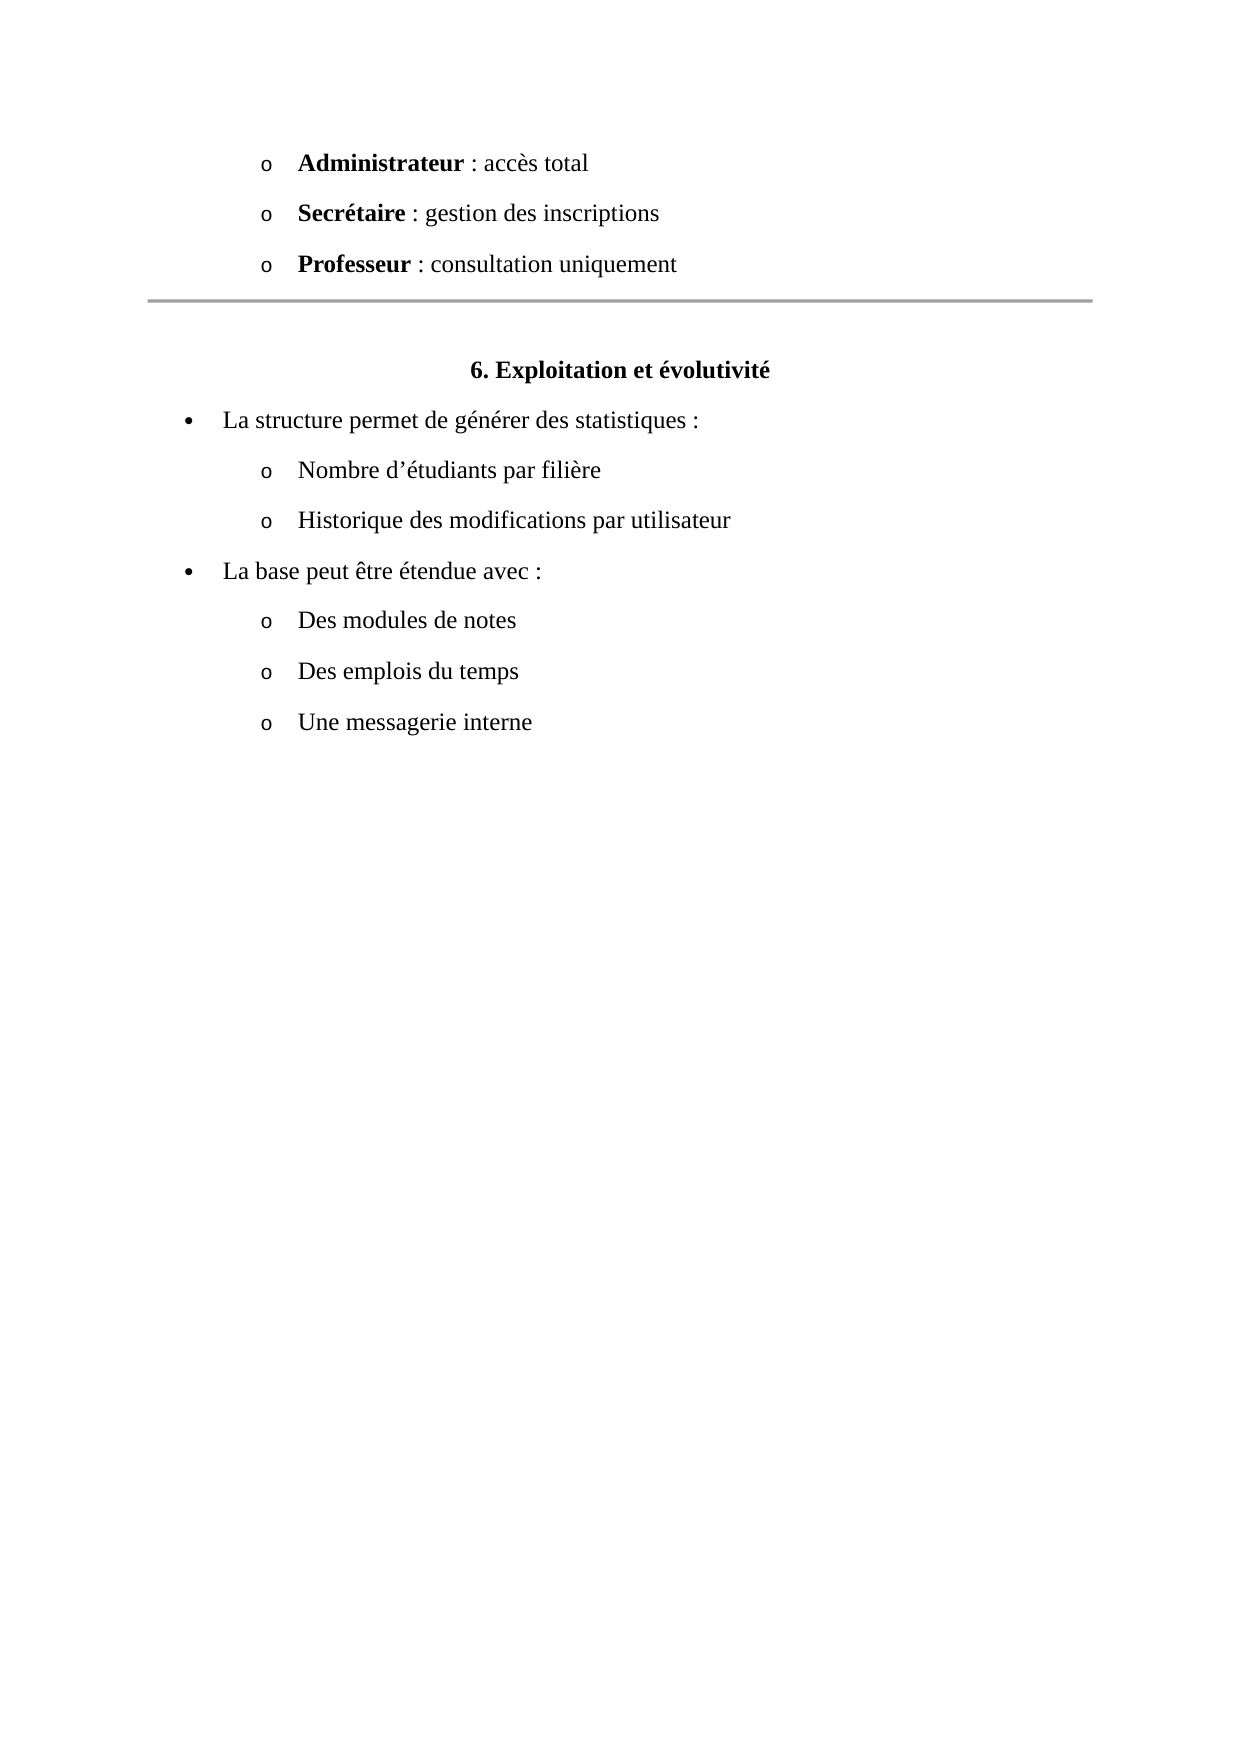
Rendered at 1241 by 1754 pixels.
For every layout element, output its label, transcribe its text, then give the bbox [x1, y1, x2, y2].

list Administrateur : accès total [260, 148, 1093, 177]
list Historique des modifications par utilisateur [260, 505, 1093, 535]
list Secrétaire : gestion des inscriptions [260, 198, 1093, 228]
text 6. Exploitation et évolutivité [148, 355, 1093, 384]
list Des emplois du temps [260, 656, 1093, 686]
list La base peut être étendue avec : [185, 556, 1093, 585]
list Une messagerie interne [260, 707, 1093, 736]
list Des modules de notes [260, 606, 1093, 635]
list Professeur : consultation uniquement [260, 249, 1093, 278]
list Nombre d’étudiants par filière [260, 455, 1093, 484]
list La structure permet de générer des statistiques : [185, 405, 1093, 434]
